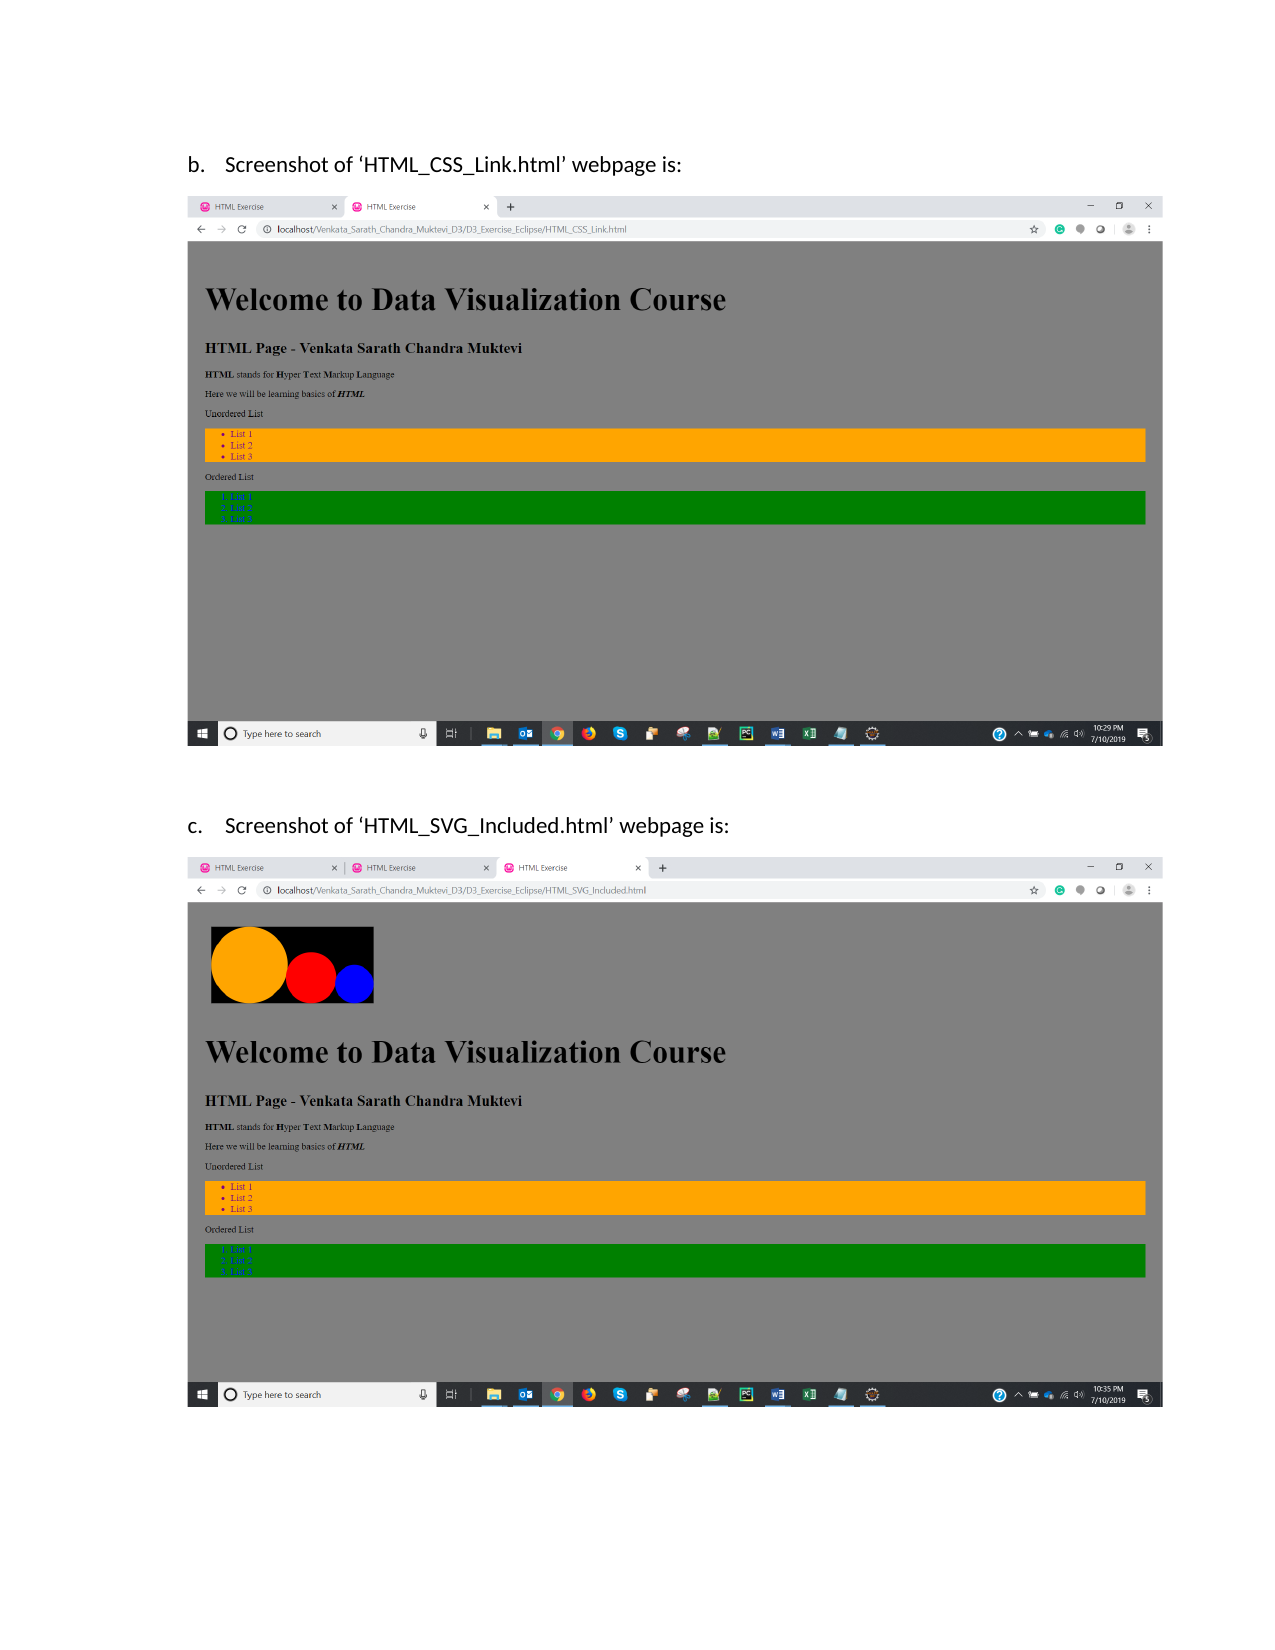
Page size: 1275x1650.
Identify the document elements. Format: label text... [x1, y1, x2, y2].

list Screenshot of ‘HTML_SVG_Included.html’ webpage is: [187, 811, 1125, 839]
picture [187, 857, 1163, 1407]
picture [187, 196, 1163, 746]
list Screenshot of ‘HTML_CSS_Link.html’ webpage is: [187, 150, 1125, 178]
